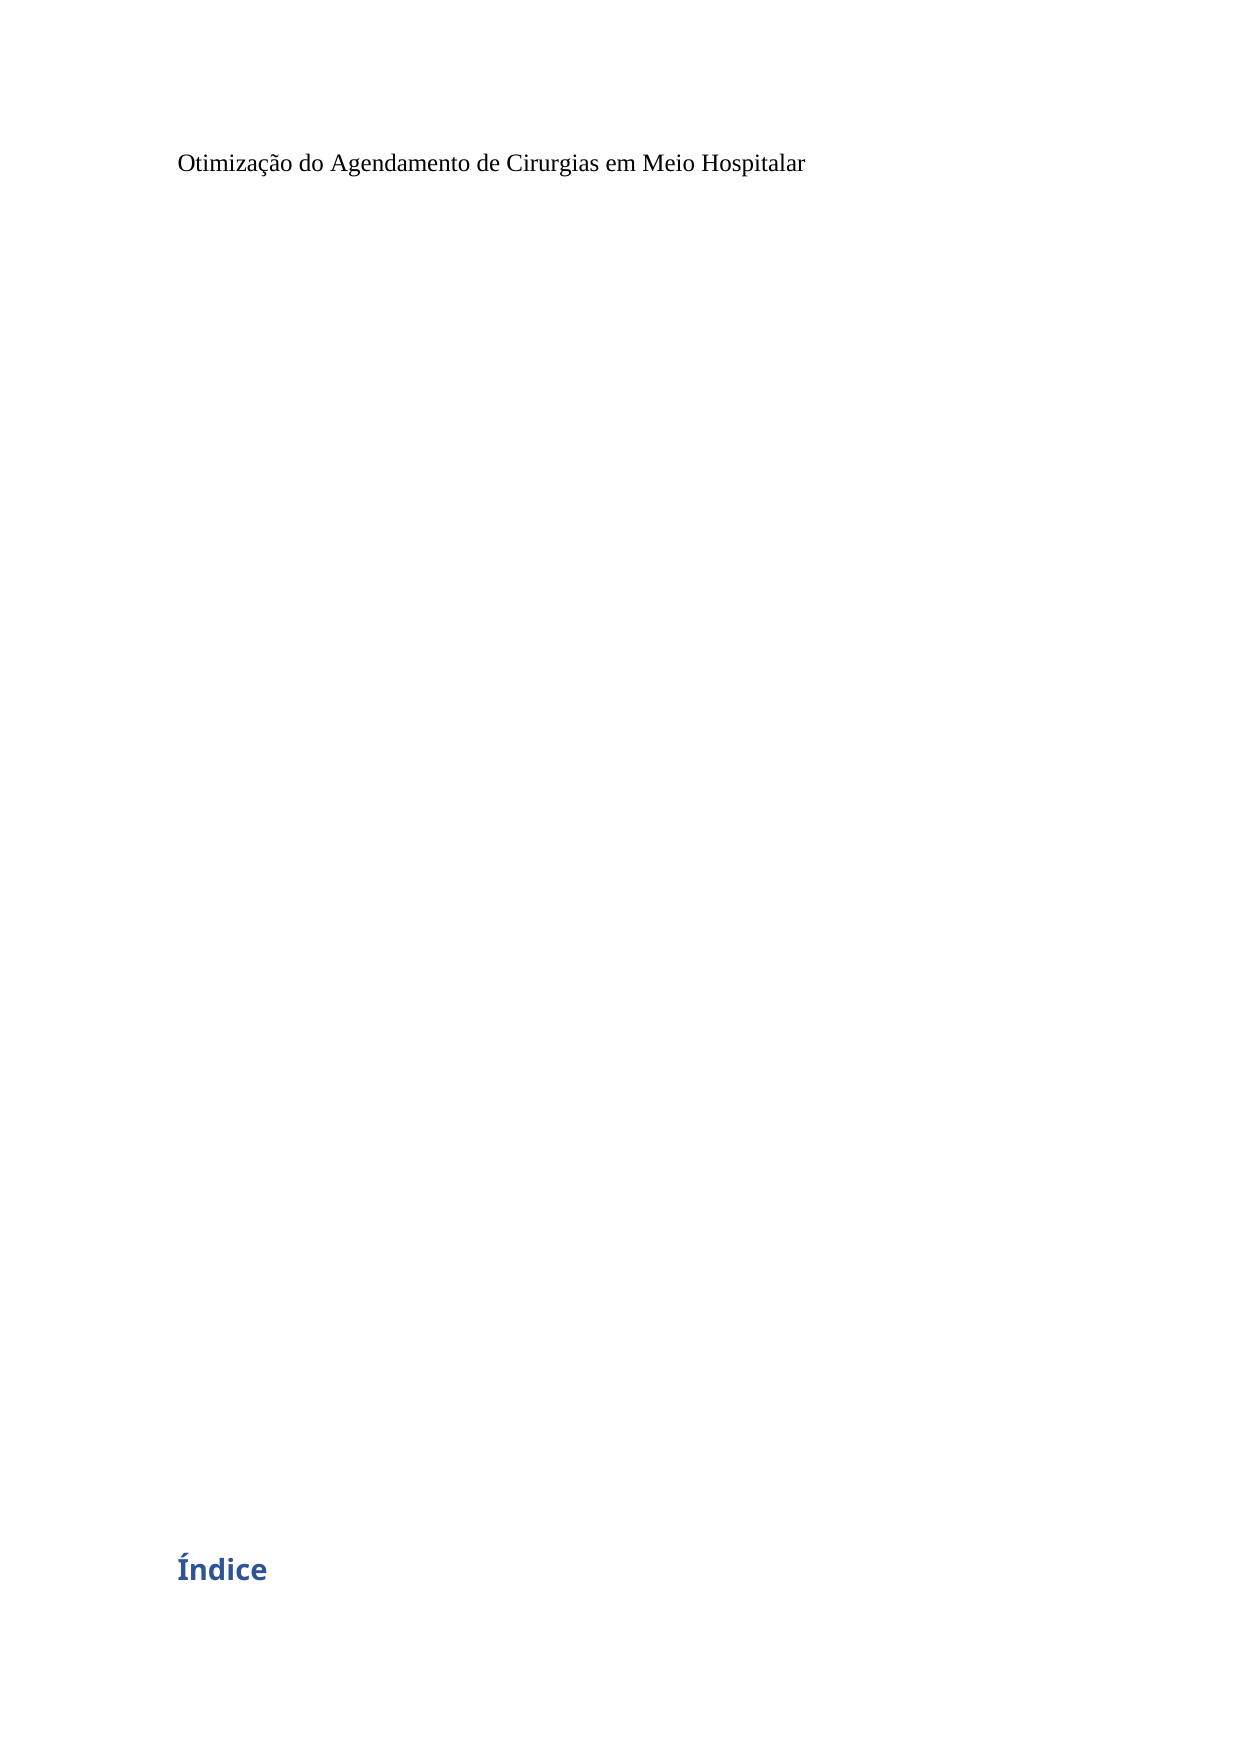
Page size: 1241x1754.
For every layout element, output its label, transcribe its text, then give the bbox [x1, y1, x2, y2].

text Otimização do Agendamento de Cirurgias em Meio Hospitalar [177, 148, 1063, 176]
